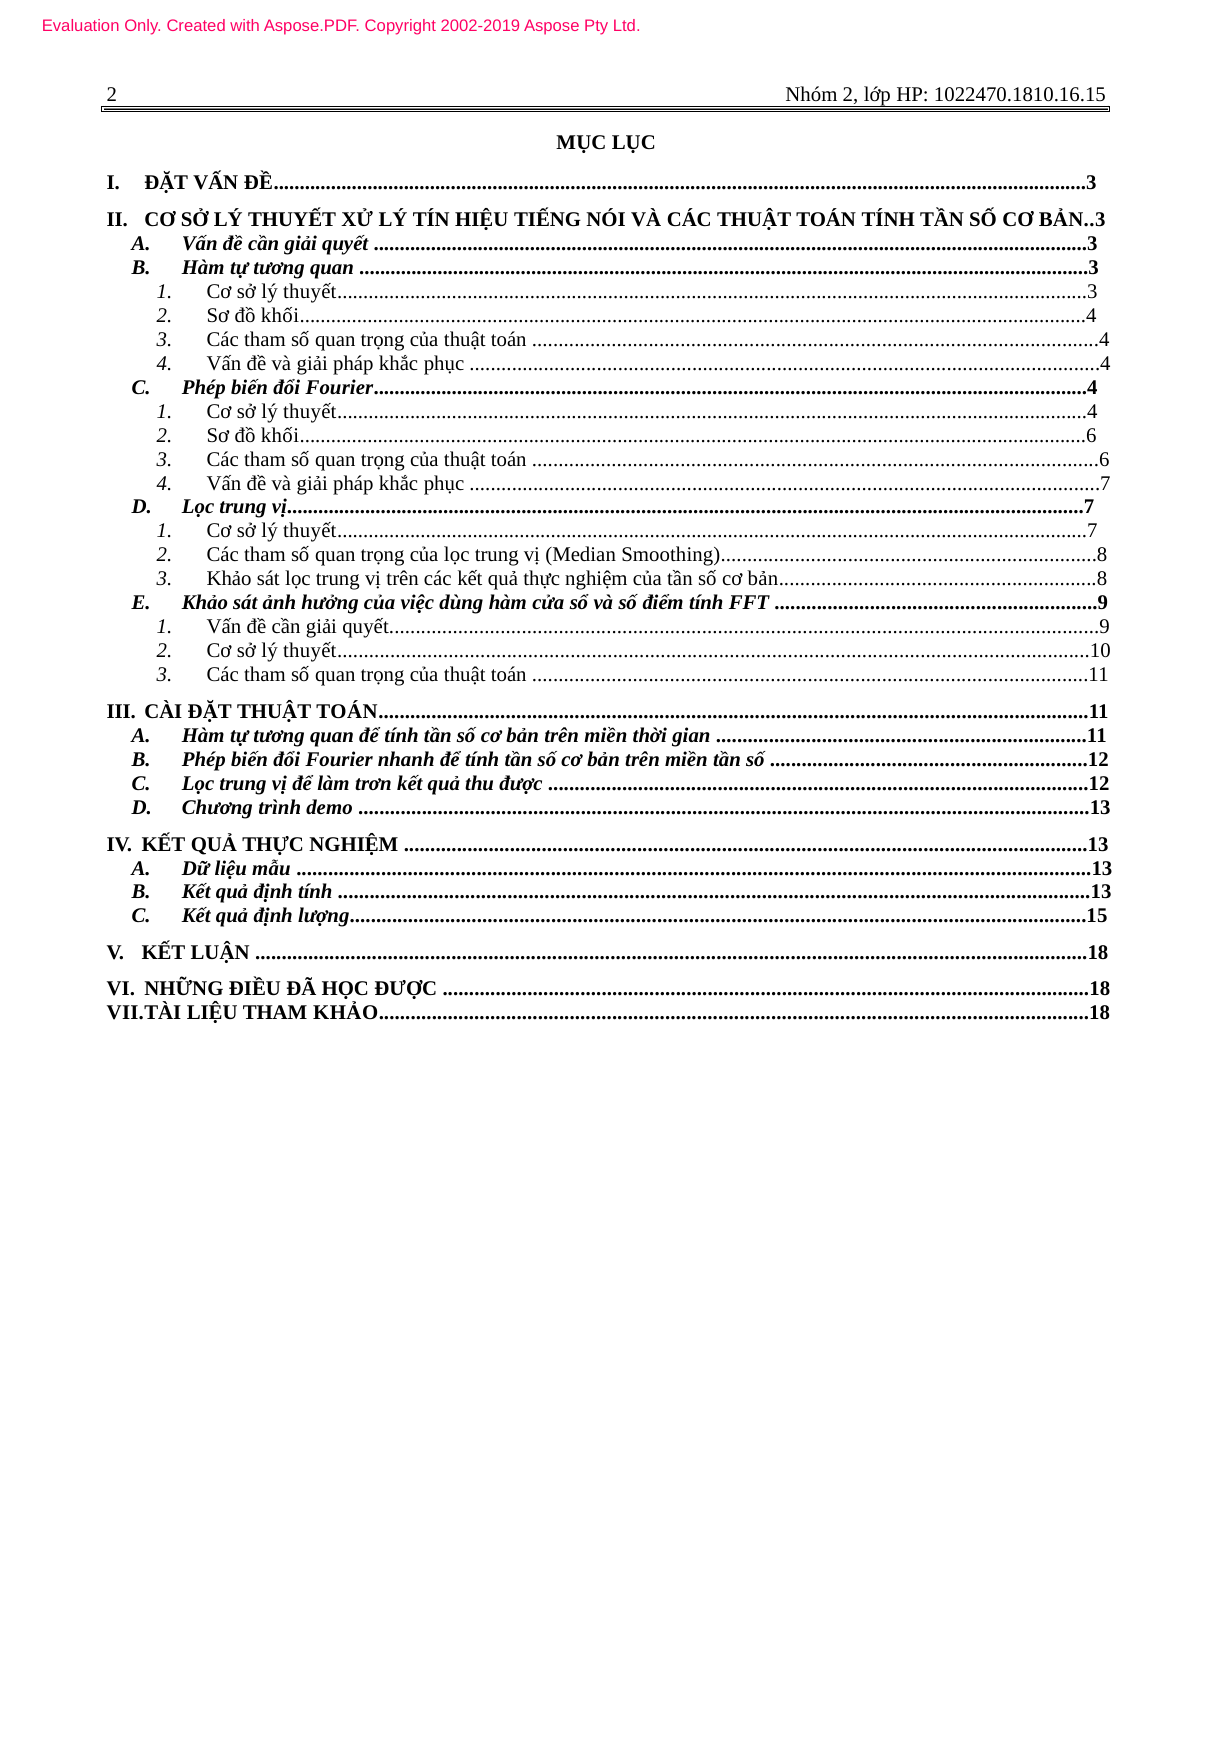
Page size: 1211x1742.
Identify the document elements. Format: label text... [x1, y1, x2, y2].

picture [102, 107, 1109, 111]
text I. ĐẶT VẤN ĐỀ............................................................................................................................................................3 [106, 171, 1200, 194]
text MỤC LỤC [556, 130, 1200, 154]
text IV. KẾT QUẢ THỰC NGHIỆM .................................................................................................................................13 A. Dữ liệu mẫu ......................................................................................................................................................13 B. Kết quả định tính ..............................................................................................................................................13 C. Kết quả định lượng...........................................................................................................................................15 [106, 832, 1200, 928]
text III. CÀI ĐẶT THUẬT TOÁN......................................................................................................................................11 A. Hàm tự tương quan để tính tần số cơ bản trên miền thời gian ......................................................................11 B. Phép biến đổi Fourier nhanh để tính tần số cơ bản trên miền tần số ............................................................12 C. Lọc trung vị để làm trơn kết quả thu được ......................................................................................................12 D. Chương trình demo ..........................................................................................................................................13 [106, 699, 1200, 819]
text 2 Nhóm 2, lớp HP: 1022470.1810.16.15 [106, 82, 1200, 106]
text II. CƠ SỞ LÝ THUYẾT XỬ LÝ TÍN HIỆU TIẾNG NÓI VÀ CÁC THUẬT TOÁN TÍNH TẦN SỐ CƠ BẢN..3 A. Vấn đề cần giải quyết .........................................................................................................................................3 B. Hàm tự tương quan ............................................................................................................................................3 1. Cơ sở lý thuyết................................................................................................................................................3 2. Sơ đồ khối.......................................................................................................................................................4 3. Các tham số quan trọng của thuật toán ...........................................................................................................4 4. Vấn đề và giải pháp khắc phục .......................................................................................................................4 C. Phép biến đổi Fourier.........................................................................................................................................4 1. Cơ sở lý thuyết................................................................................................................................................4 2. Sơ đồ khối.......................................................................................................................................................6 3. Các tham số quan trọng của thuật toán ...........................................................................................................6 4. Vấn đề và giải pháp khắc phục .......................................................................................................................7 D. Lọc trung vị.........................................................................................................................................................7 1. Cơ sở lý thuyết................................................................................................................................................7 2. Các tham số quan trọng của lọc trung vị (Median Smoothing).......................................................................8 3. Khảo sát lọc trung vị trên các kết quả thực nghiệm của tần số cơ bản............................................................8 E. Khảo sát ảnh hưởng của việc dùng hàm cửa sổ và số điểm tính FFT .............................................................9 1. Vấn đề cần giải quyết......................................................................................................................................9 2. Cơ sở lý thuyết..............................................................................................................................................10 3. Các tham số quan trọng của thuật toán .........................................................................................................11 [106, 207, 1200, 686]
text VI. NHỮNG ĐIỀU ĐÃ HỌC ĐƯỢC ..........................................................................................................................18 VII.TÀI LIỆU THAM KHẢO......................................................................................................................................18 [106, 977, 1200, 1024]
text V. KẾT LUẬN .............................................................................................................................................................18 [106, 940, 1200, 964]
text Evaluation Only. Created with Aspose.PDF. Copyright 2002-2019 Aspose Pty Ltd. [42, 16, 1200, 36]
